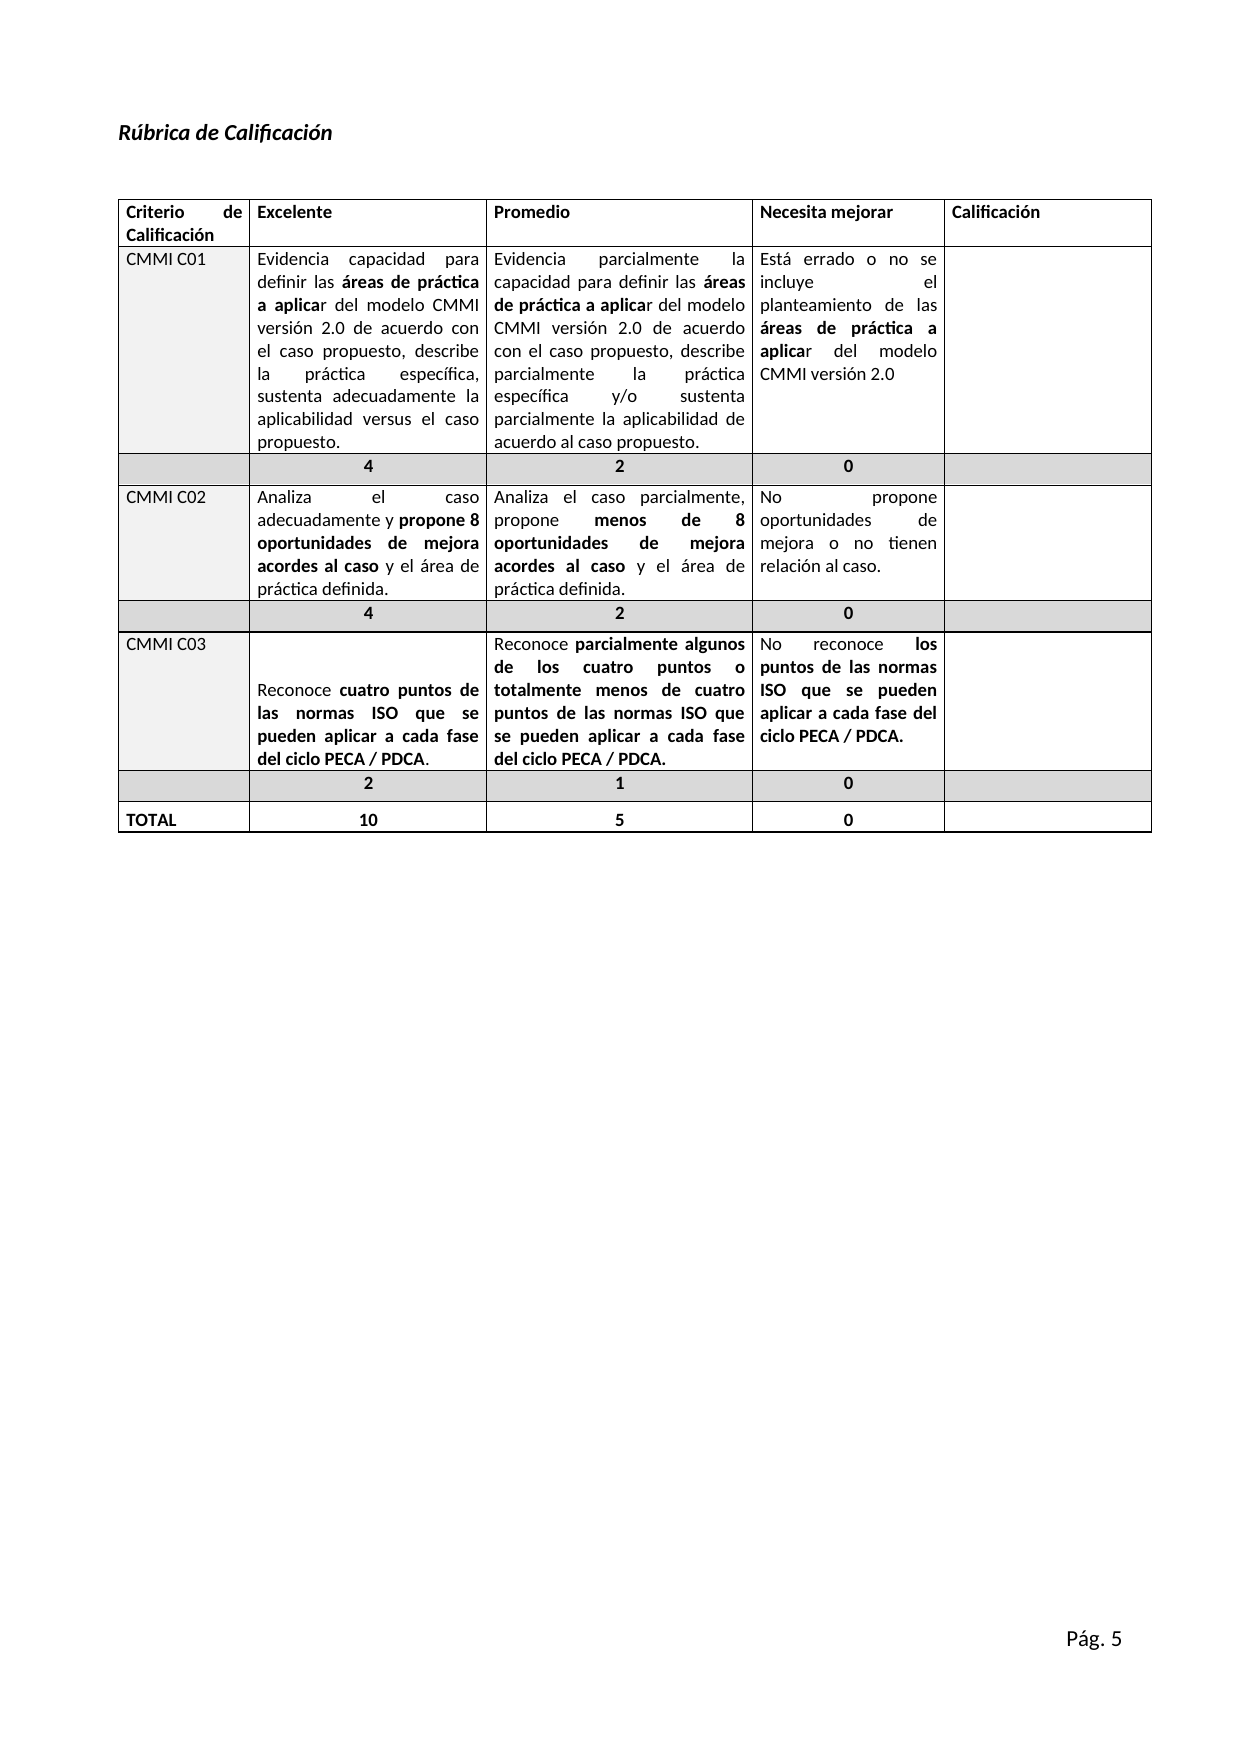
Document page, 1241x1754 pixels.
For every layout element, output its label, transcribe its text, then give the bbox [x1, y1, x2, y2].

text Rúbrica de Calificación [118, 118, 1122, 146]
table_cell TOTAL [119, 802, 249, 831]
table_cell Reconoce parcialmente algunos de los cuatro puntos o totalmente menos de cuatro puntos de las normas ISO que se pueden aplicar a cada fase del ciclo PECA / PDCA. [487, 633, 752, 770]
table_header Promedio [487, 200, 752, 246]
table_header Calificación [945, 200, 1151, 246]
table_cell Evidencia capacidad para definir las áreas de práctica a aplicar del modelo CMMI versión 2.0 de acuerdo con el caso propuesto, describe la práctica específica, sustenta adecuadamente la aplicabilidad versus el caso propuesto. [250, 247, 486, 453]
table_cell [945, 454, 1151, 484]
table_cell 2 [487, 454, 752, 484]
table_cell Analiza el caso parcialmente, propone menos de 8 oportunidades de mejora acordes al caso y el área de práctica definida. [487, 486, 752, 600]
table_cell 4 [250, 454, 486, 484]
table_cell Evidencia parcialmente la capacidad para definir las áreas de práctica a aplicar del modelo CMMI versión 2.0 de acuerdo con el caso propuesto, describe parcialmente la práctica específica y/o sustenta parcialmente la aplicabilidad de acuerdo al caso propuesto. [487, 247, 752, 453]
table_cell 10 [250, 802, 486, 831]
table_cell Analiza el caso adecuadamente y propone 8 oportunidades de mejora acordes al caso y el área de práctica definida. [250, 486, 486, 600]
table_cell CMMI C02 [119, 486, 249, 600]
table_cell 0 [753, 771, 944, 801]
table_cell 2 [250, 771, 486, 801]
table_cell [119, 601, 249, 631]
table_cell CMMI C01 [119, 247, 249, 453]
table_cell 1 [487, 771, 752, 801]
table_cell [945, 633, 1151, 770]
table_cell 0 [753, 802, 944, 831]
table_cell 4 [250, 601, 486, 631]
table_cell [119, 454, 249, 484]
table_cell 2 [487, 601, 752, 631]
table_header Necesita mejorar [753, 200, 944, 246]
table_cell [945, 802, 1151, 831]
table_cell [945, 771, 1151, 801]
table_cell 0 [753, 454, 944, 484]
table_header Excelente [250, 200, 486, 246]
table_header Criterio de Calificación [119, 200, 249, 246]
table_cell No reconoce los puntos de las normas ISO que se pueden aplicar a cada fase del ciclo PECA / PDCA. [753, 633, 944, 770]
table_cell Está errado o no se incluye el planteamiento de las áreas de práctica a aplicar del modelo CMMI versión 2.0 [753, 247, 944, 453]
table_cell 0 [753, 601, 944, 631]
table_cell No propone oportunidades de mejora o no tienen relación al caso. [753, 486, 944, 600]
table_cell CMMI C03 [119, 633, 249, 770]
table_cell Reconoce cuatro puntos de las normas ISO que se pueden aplicar a cada fase del ciclo PECA / PDCA. [250, 633, 486, 770]
table_cell [119, 771, 249, 801]
table_cell [945, 247, 1151, 453]
table_cell 5 [487, 802, 752, 831]
table_cell [945, 486, 1151, 600]
table_cell [945, 601, 1151, 631]
